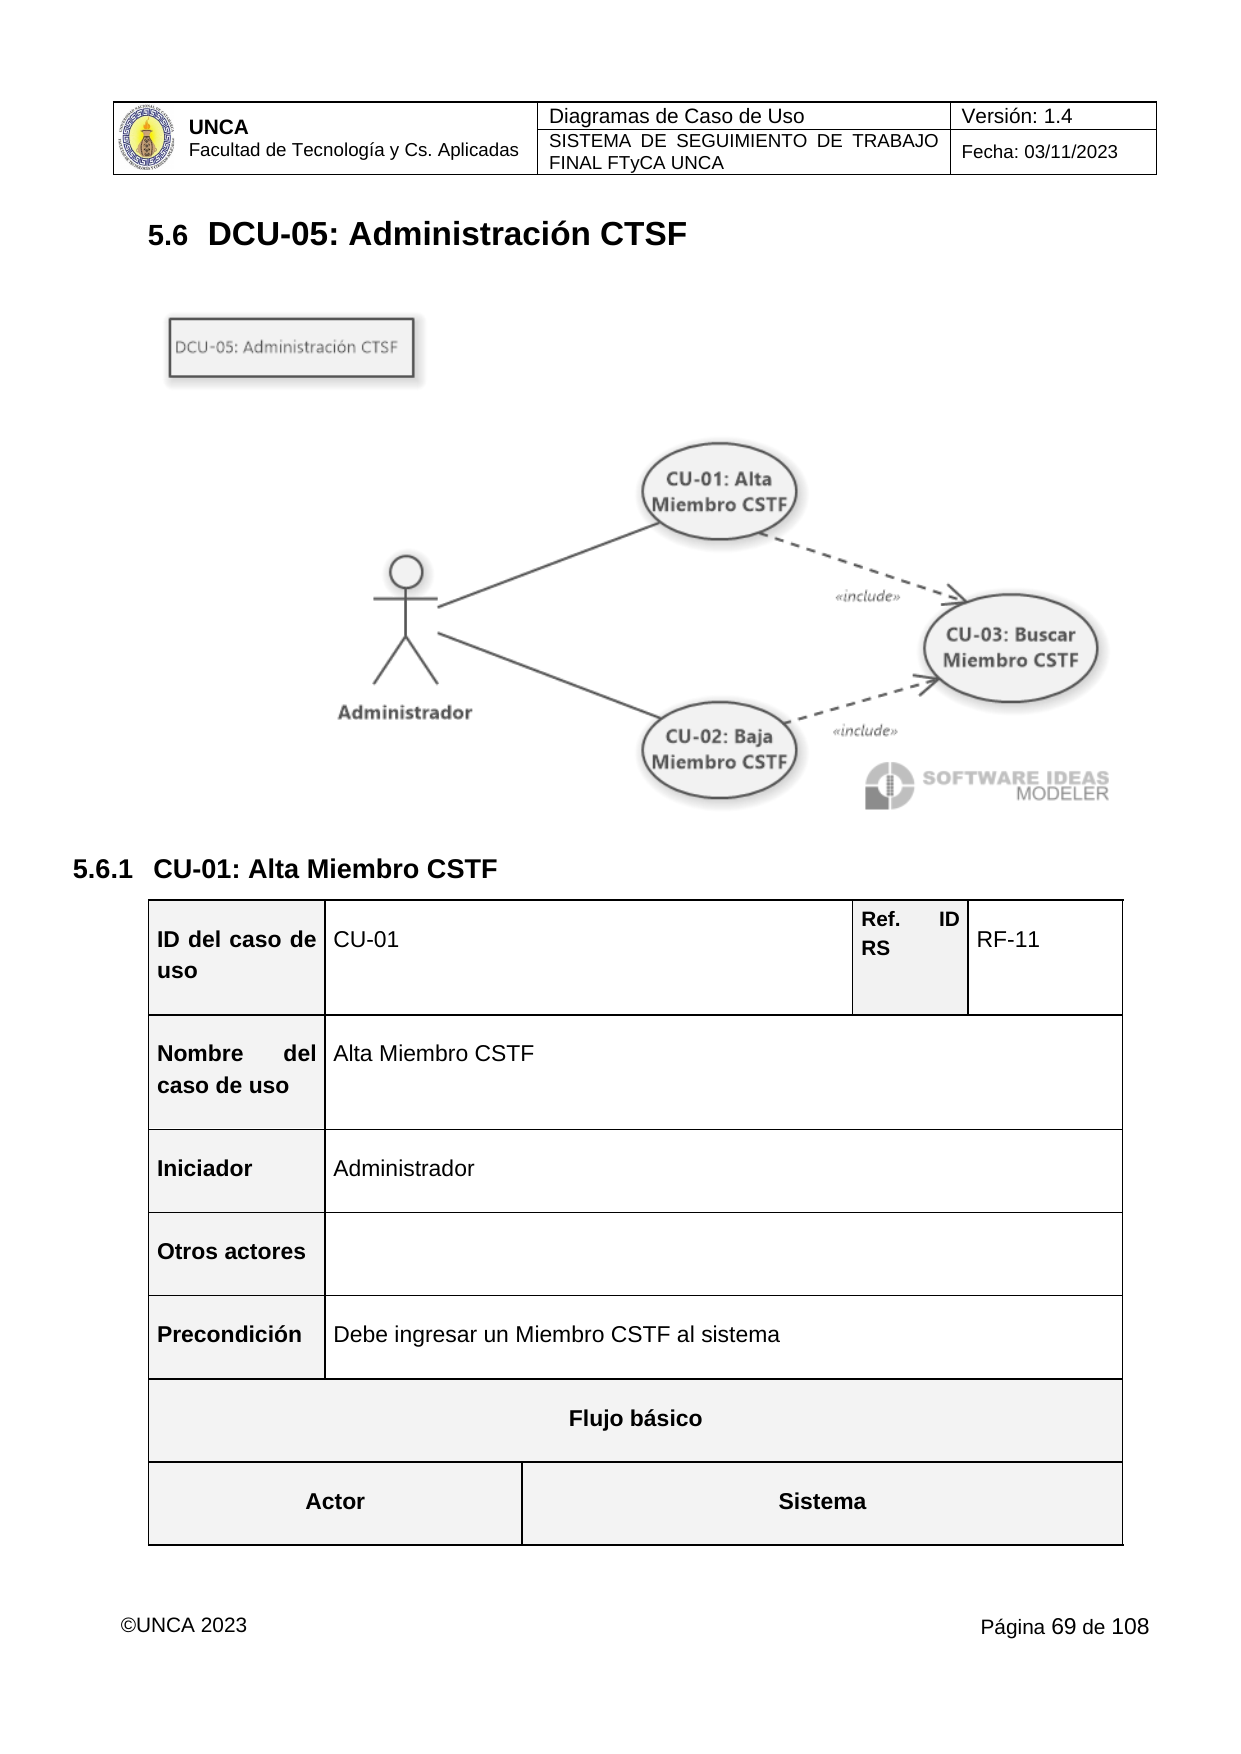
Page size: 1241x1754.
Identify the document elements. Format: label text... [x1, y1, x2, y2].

table_cell Iniciador [149, 1130, 324, 1212]
subtitle DCU-05: Administración CTSF [148, 213, 1122, 252]
table_cell Precondición [149, 1296, 324, 1378]
table_cell Administrador [326, 1130, 1122, 1212]
table_header RF-11 [969, 901, 1122, 1014]
table_cell Sistema [523, 1463, 1122, 1544]
table_cell Otros actores [149, 1213, 324, 1295]
picture [118, 104, 175, 170]
table_cell Alta Miembro CSTF [326, 1016, 1122, 1128]
table_header Ref. ID RS [853, 901, 967, 1014]
table_cell Debe ingresar un Miembro CSTF al sistema [326, 1296, 1122, 1378]
table_cell Actor [149, 1463, 521, 1544]
table_cell [326, 1213, 1122, 1295]
picture [147, 297, 1123, 825]
table_cell Flujo básico [149, 1380, 1122, 1461]
subtitle 5.6.1 CU-01: Alta Miembro CSTF [73, 853, 1122, 884]
table_header CU-01 [326, 901, 852, 1014]
table_header ID del caso de uso [149, 901, 324, 1014]
table_cell Nombre del caso de uso [149, 1016, 324, 1128]
